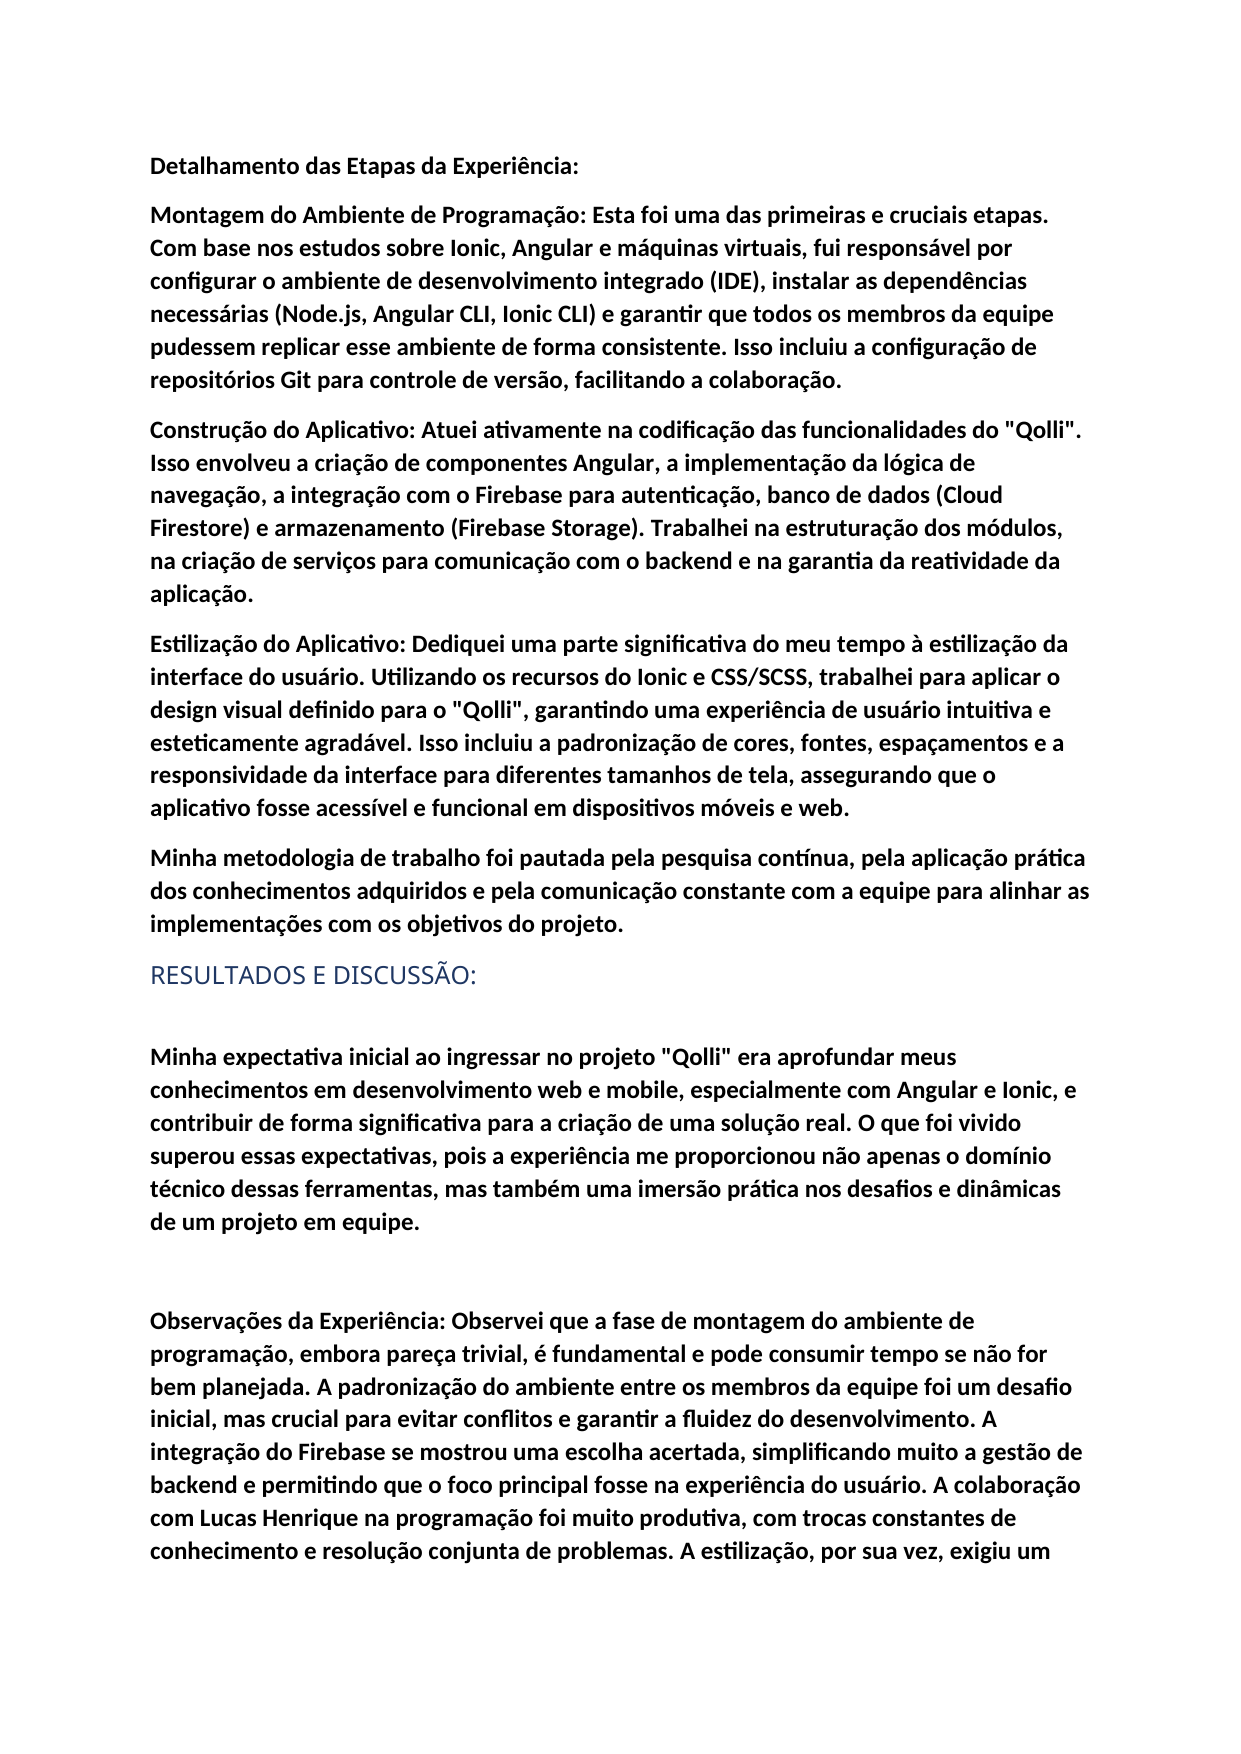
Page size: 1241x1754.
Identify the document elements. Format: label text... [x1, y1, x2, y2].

text Construção do Aplicativo: Atuei ativamente na codificação das funcionalidades do "Qolli". Isso envolveu a criação de componentes Angular, a implementação da lógica de navegação, a integração com o Firebase para autenticação, banco de dados (Cloud Firestore) e armazenamento (Firebase Storage). Trabalhei na estruturação dos módulos, na criação de serviços para comunicação com o backend e na garantia da reatividade da aplicação. [150, 414, 1090, 609]
text Estilização do Aplicativo: Dediquei uma parte significativa do meu tempo à estilização da interface do usuário. Utilizando os recursos do Ionic e CSS/SCSS, trabalhei para aplicar o design visual definido para o "Qolli", garantindo uma experiência de usuário intuitiva e esteticamente agradável. Isso incluiu a padronização de cores, fontes, espaçamentos e a responsividade da interface para diferentes tamanhos de tela, assegurando que o aplicativo fosse acessível e funcional em dispositivos móveis e web. [150, 628, 1090, 823]
text Minha metodologia de trabalho foi pautada pela pesquisa contínua, pela aplicação prática dos conhecimentos adquiridos e pela comunicação constante com a equipe para alinhar as implementações com os objetivos do projeto. [150, 842, 1090, 938]
subtitle RESULTADOS E DISCUSSÃO: [150, 957, 1090, 992]
text Minha expectativa inicial ao ingressar no projeto "Qolli" era aprofundar meus conhecimentos em desenvolvimento web e mobile, especialmente com Angular e Ionic, e contribuir de forma significativa para a criação de uma solução real. O que foi vivido superou essas expectativas, pois a experiência me proporcionou não apenas o domínio técnico dessas ferramentas, mas também uma imersão prática nos desafios e dinâmicas de um projeto em equipe. [150, 1041, 1090, 1236]
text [150, 1305, 1090, 1566]
text Detalhamento das Etapas da Experiência: [150, 150, 1090, 181]
text Montagem do Ambiente de Programação: Esta foi uma das primeiras e cruciais etapas. Com base nos estudos sobre Ionic, Angular e máquinas virtuais, fui responsável por configurar o ambiente de desenvolvimento integrado (IDE), instalar as dependências necessárias (Node.js, Angular CLI, Ionic CLI) e garantir que todos os membros da equipe pudessem replicar esse ambiente de forma consistente. Isso incluiu a configuração de repositórios Git para controle de versão, facilitando a colaboração. [150, 199, 1090, 395]
